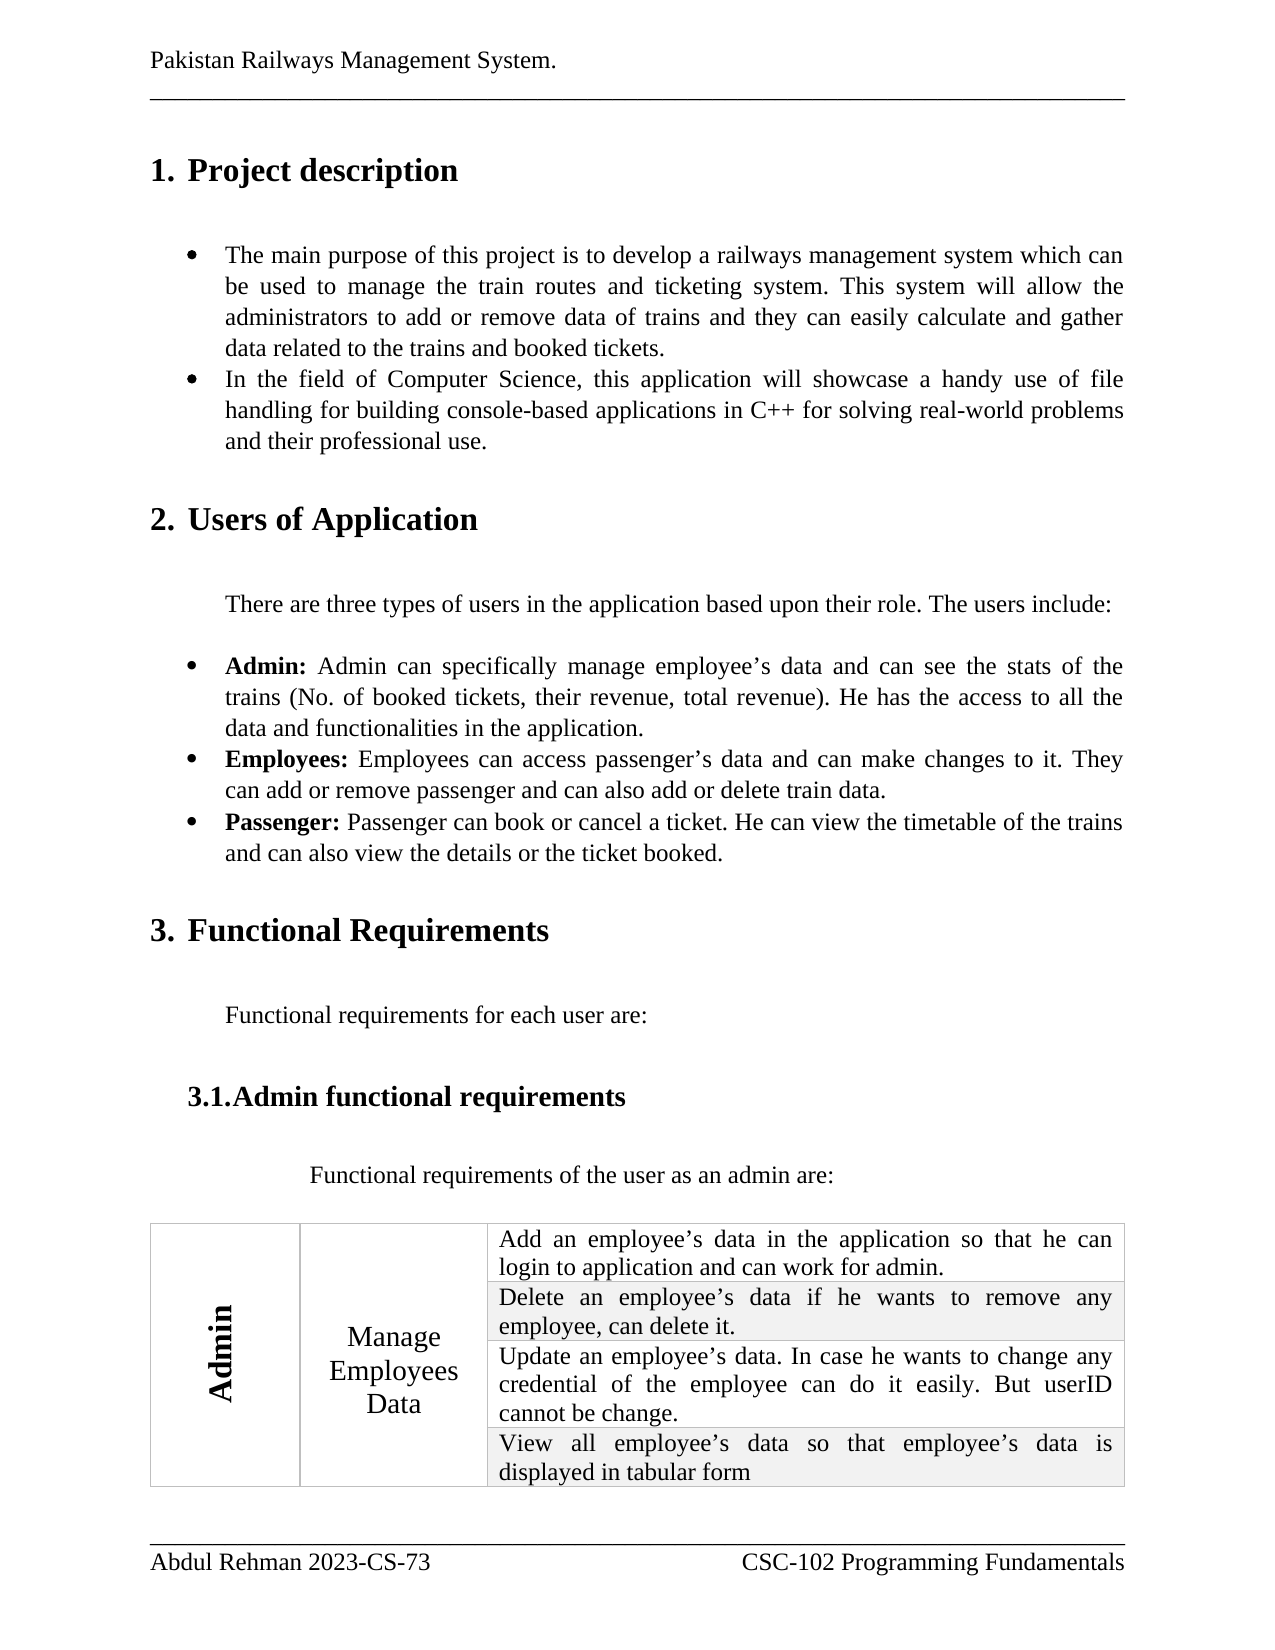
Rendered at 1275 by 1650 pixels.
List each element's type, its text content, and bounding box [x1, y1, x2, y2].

list Employees: Employees can access passenger’s data and can make changes to it. They can add or remove passenger and can also add or delete train data. [187, 744, 1125, 804]
list Passenger: Passenger can book or cancel a ticket. He can view the timetable of the trains and can also view the details or the ticket booked. [187, 807, 1125, 866]
list Admin: Admin can specifically manage employee’s data and can see the stats of the trains (No. of booked tickets, their revenue, total revenue). He has the access to all the data and functionalities in the application. [187, 651, 1125, 742]
table_header Manage Employees Data [301, 1224, 487, 1486]
subtitle Users of Application [150, 499, 1125, 537]
list The main purpose of this project is to develop a railways management system which can be used to manage the train routes and ticketing system. This system will allow the administrators to add or remove data of trains and they can easily calculate and gather data related to the trains and booked tickets. [187, 240, 1125, 362]
table_cell View all employee’s data so that employee’s data is displayed in tabular form [488, 1428, 1124, 1486]
table_header Admin [151, 1224, 299, 1486]
subtitle Admin functional requirements [187, 1079, 1125, 1113]
table_cell Delete an employee’s data if he wants to remove any employee, can delete it. [488, 1282, 1124, 1340]
list Functional requirements for each user are: [187, 1001, 1125, 1029]
table_header Add an employee’s data in the application so that he can login to application and can work for admin. [488, 1224, 1124, 1281]
list In the field of Computer Science, this application will showcase a handy use of file handling for building console-based applications in C++ for solving real-world problems and their professional use. [187, 364, 1125, 455]
subtitle Functional Requirements [150, 910, 1125, 949]
text Functional requirements of the user as an admin are: [309, 1161, 1125, 1189]
text There are three types of users in the application based upon their role. The users include: [150, 589, 1125, 618]
subtitle Project description [150, 150, 1125, 188]
table_cell Update an employee’s data. In case he wants to change any credential of the employee can do it easily. But userID cannot be change. [488, 1341, 1124, 1427]
